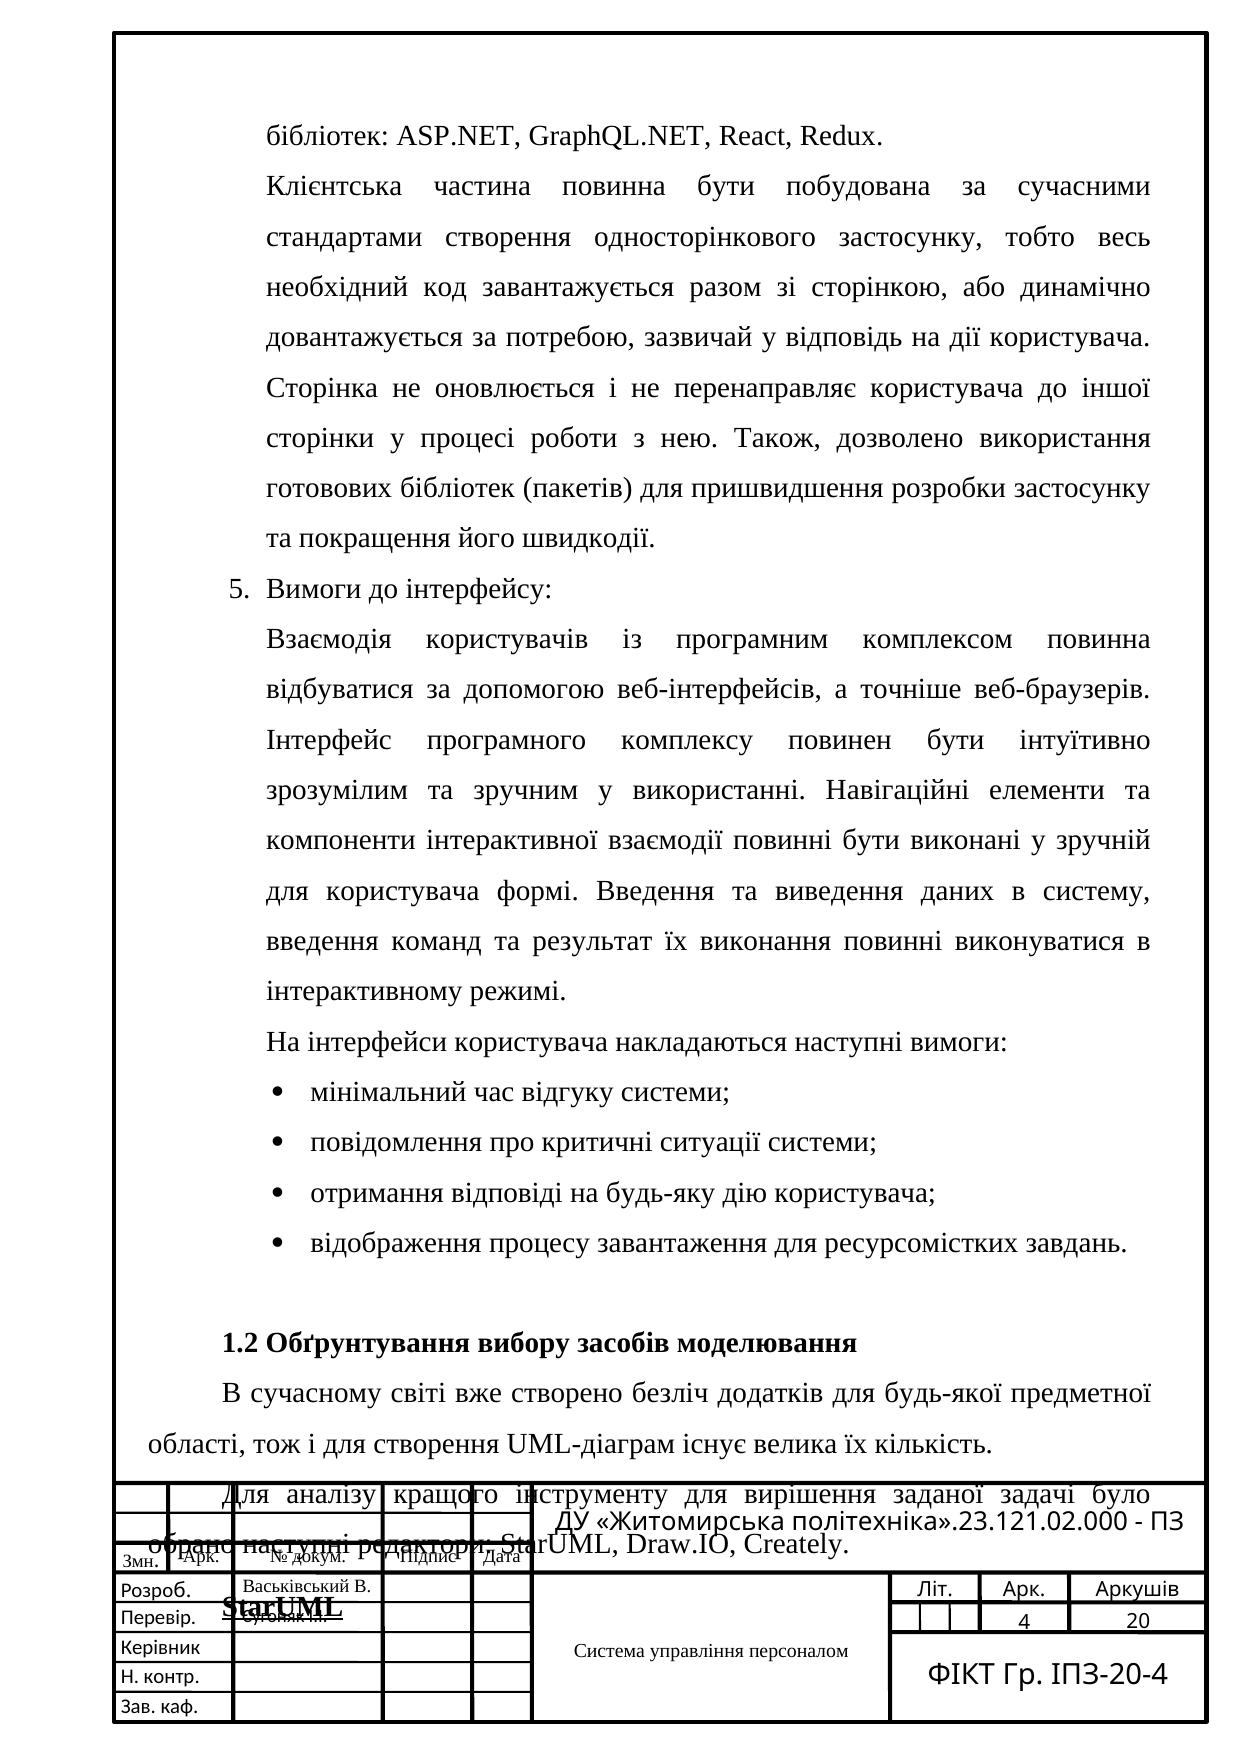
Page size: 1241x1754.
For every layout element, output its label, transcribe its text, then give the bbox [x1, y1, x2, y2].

list Для аналізу кращого інструменту для вирішення заданої задачі було обрано наступні редактори: StarUML, Draw.IO, Creately. [148, 1476, 1152, 1560]
list Вимоги до інтерфейсу: [228, 571, 1152, 604]
text Клієнтська частина повинна бути побудована за сучасними стандартами створення односторінкового застосунку, тобто весь необхідний код завантажується разом зі сторінкою, або динамічно довантажується за потребою, зазвичай у відповідь на дії користувача. Сторінка не оновлюється і не перенаправляє користувача до іншої сторінки у процесі роботи з нею. Також, дозволено використання готовових бібліотек (пакетів) для пришвидшення розробки застосунку та покращення його швидкодії. [266, 168, 1152, 554]
list В сучасному світі вже створено безліч додатків для будь-якої предметної області, тож і для створення UML-діаграм існує велика їх кількість. [148, 1376, 1152, 1459]
list відображення процесу завантаження для ресурсомістких завдань. [273, 1225, 1152, 1258]
text Взаємодія користувачів із програмним комплексом повинна відбуватися за допомогою веб-інтерфейсів, а точніше веб-браузерів. Інтерфейс програмного комплексу повинен бути інтуїтивно зрозумілим та зручним у використанні. Навігаційні елементи та компоненти інтерактивної взаємодії повинні бути виконані у зручній для користувача формі. Введення та виведення даних в систему, введення команд та результат їх виконання повинні виконуватися в інтерактивному режимі. [266, 621, 1152, 1007]
text бібліотек: ASP.NET, GraphQL.NET, React, Redux. [266, 118, 1152, 152]
list StarUML [148, 1589, 1152, 1623]
list 1.2 Обґрунтування вибору засобів моделювання [148, 1325, 1152, 1359]
text На інтерфейси користувача накладаються наступні вимоги: [266, 1024, 1152, 1057]
list мінімальний час відгуку системи; [273, 1074, 1152, 1108]
list отримання відповіді на будь-яку дію користувача; [273, 1175, 1152, 1208]
list повідомлення про критичні ситуації системи; [273, 1124, 1152, 1158]
